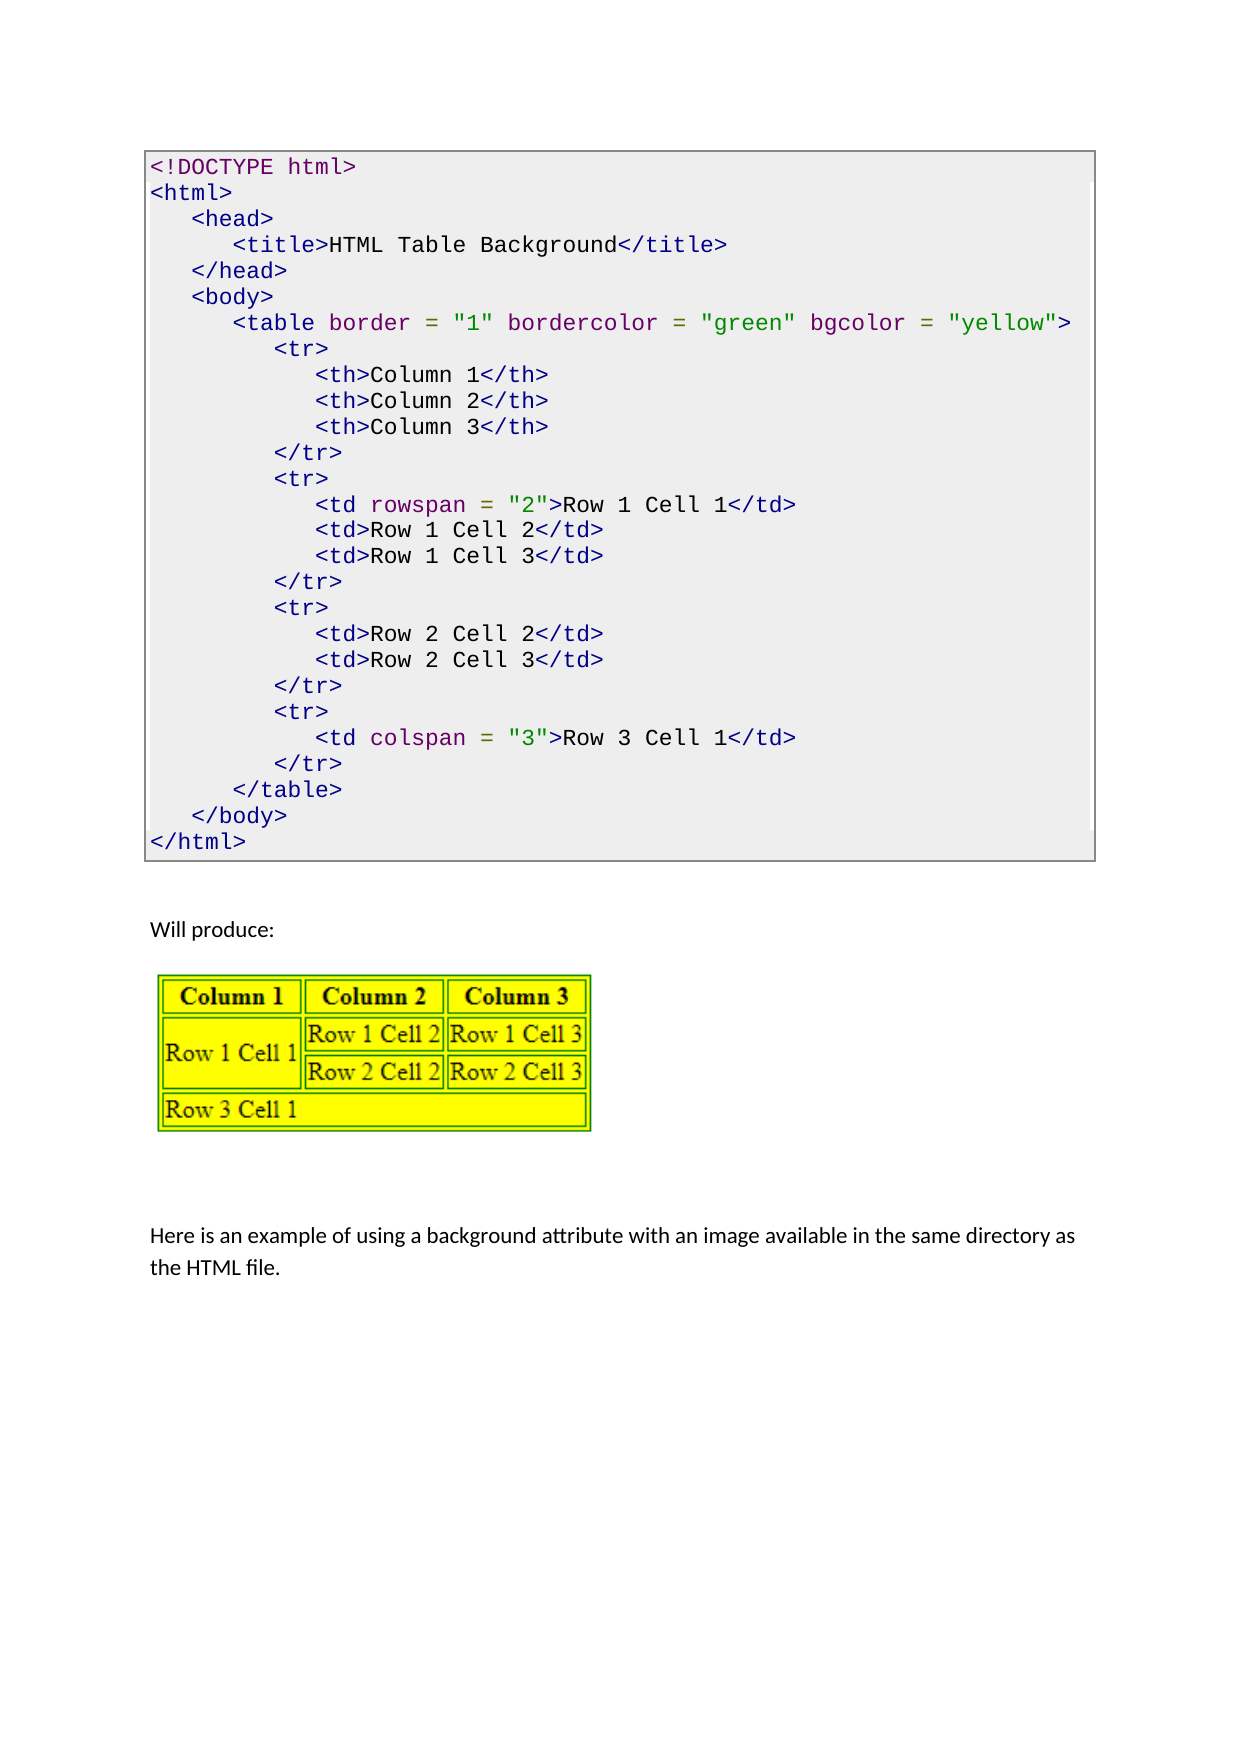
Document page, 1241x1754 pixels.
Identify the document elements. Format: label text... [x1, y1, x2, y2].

text </tr> [150, 441, 1090, 467]
text </tr> [150, 752, 1090, 778]
text <td rowspan = "2">Row 1 Cell 1</td> [150, 493, 1090, 519]
picture [150, 967, 614, 1143]
text </body> [150, 804, 1090, 824]
text <td>Row 2 Cell 2</td> [150, 623, 1090, 648]
text <html> [150, 182, 1090, 208]
text </tr> [150, 571, 1090, 597]
text <tr> [150, 467, 1090, 493]
text <tr> [150, 597, 1090, 623]
text Here is an example of using a background attribute with an image available in the same directory as the HTML file. [150, 1221, 1090, 1281]
text </table> [150, 778, 1090, 804]
text <table border = "1" bordercolor = "green" bgcolor = "yellow"> [150, 311, 1090, 337]
text <!DOCTYPE html> [146, 152, 1094, 182]
text <th>Column 1</th> [150, 363, 1090, 389]
text <td>Row 1 Cell 2</td> [150, 519, 1090, 545]
text </head> [150, 259, 1090, 285]
text <th>Column 2</th> [150, 389, 1090, 415]
text <th>Column 3</th> [150, 415, 1090, 441]
text </tr> [150, 674, 1090, 700]
text <body> [150, 285, 1090, 311]
text <title>HTML Table Background</title> [150, 233, 1090, 259]
text <td colspan = "3">Row 3 Cell 1</td> [150, 726, 1090, 752]
text <head> [150, 208, 1090, 233]
text <td>Row 2 Cell 3</td> [150, 648, 1090, 674]
text <td>Row 1 Cell 3</td> [150, 545, 1090, 571]
text <tr> [150, 700, 1090, 726]
text </html> [146, 824, 1094, 860]
text Will produce: [150, 915, 1090, 943]
text <tr> [150, 337, 1090, 363]
